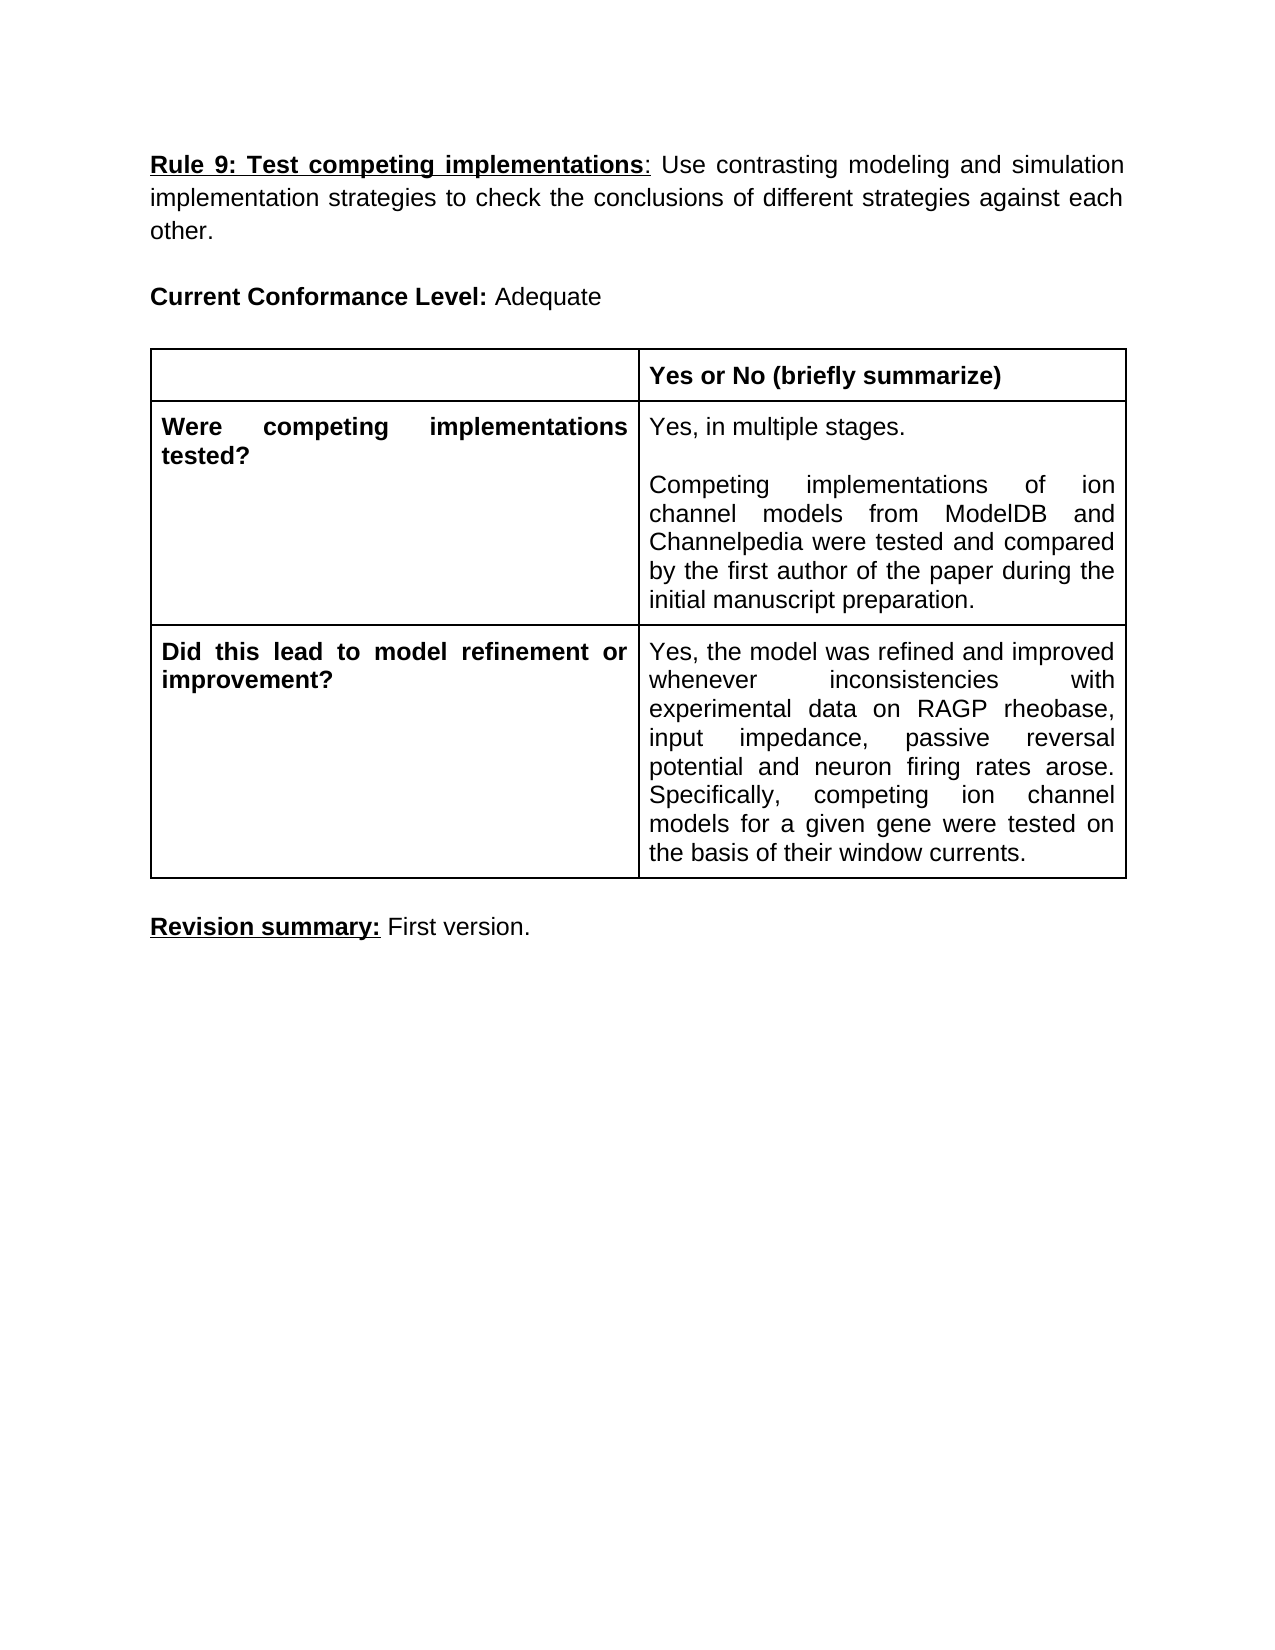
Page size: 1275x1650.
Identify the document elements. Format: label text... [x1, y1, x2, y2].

table_cell Were competing implementations tested? [152, 402, 638, 624]
table_header [152, 350, 638, 400]
table_cell Yes, in multiple stages. Competing implementations of ion channel models from ModelDB and Channelpedia were tested and compared by the first author of the paper during the initial manuscript preparation. [640, 402, 1125, 624]
text Current Conformance Level: Adequate [150, 282, 1125, 311]
table_cell Did this lead to model refinement or improvement? [152, 626, 638, 877]
text Rule 9: Test competing implementations: Use contrasting modeling and simulation implementation strategies to check the conclusions of different strategies against each other. [150, 150, 1125, 245]
text Revision summary: First version. [150, 912, 1125, 941]
table_cell Yes, the model was refined and improved whenever inconsistencies with experimental data on RAGP rheobase, input impedance, passive reversal potential and neuron firing rates arose. Specifically, competing ion channel models for a given gene were tested on the basis of their window currents. [640, 626, 1125, 877]
table_header Yes or No (briefly summarize) [640, 350, 1125, 400]
